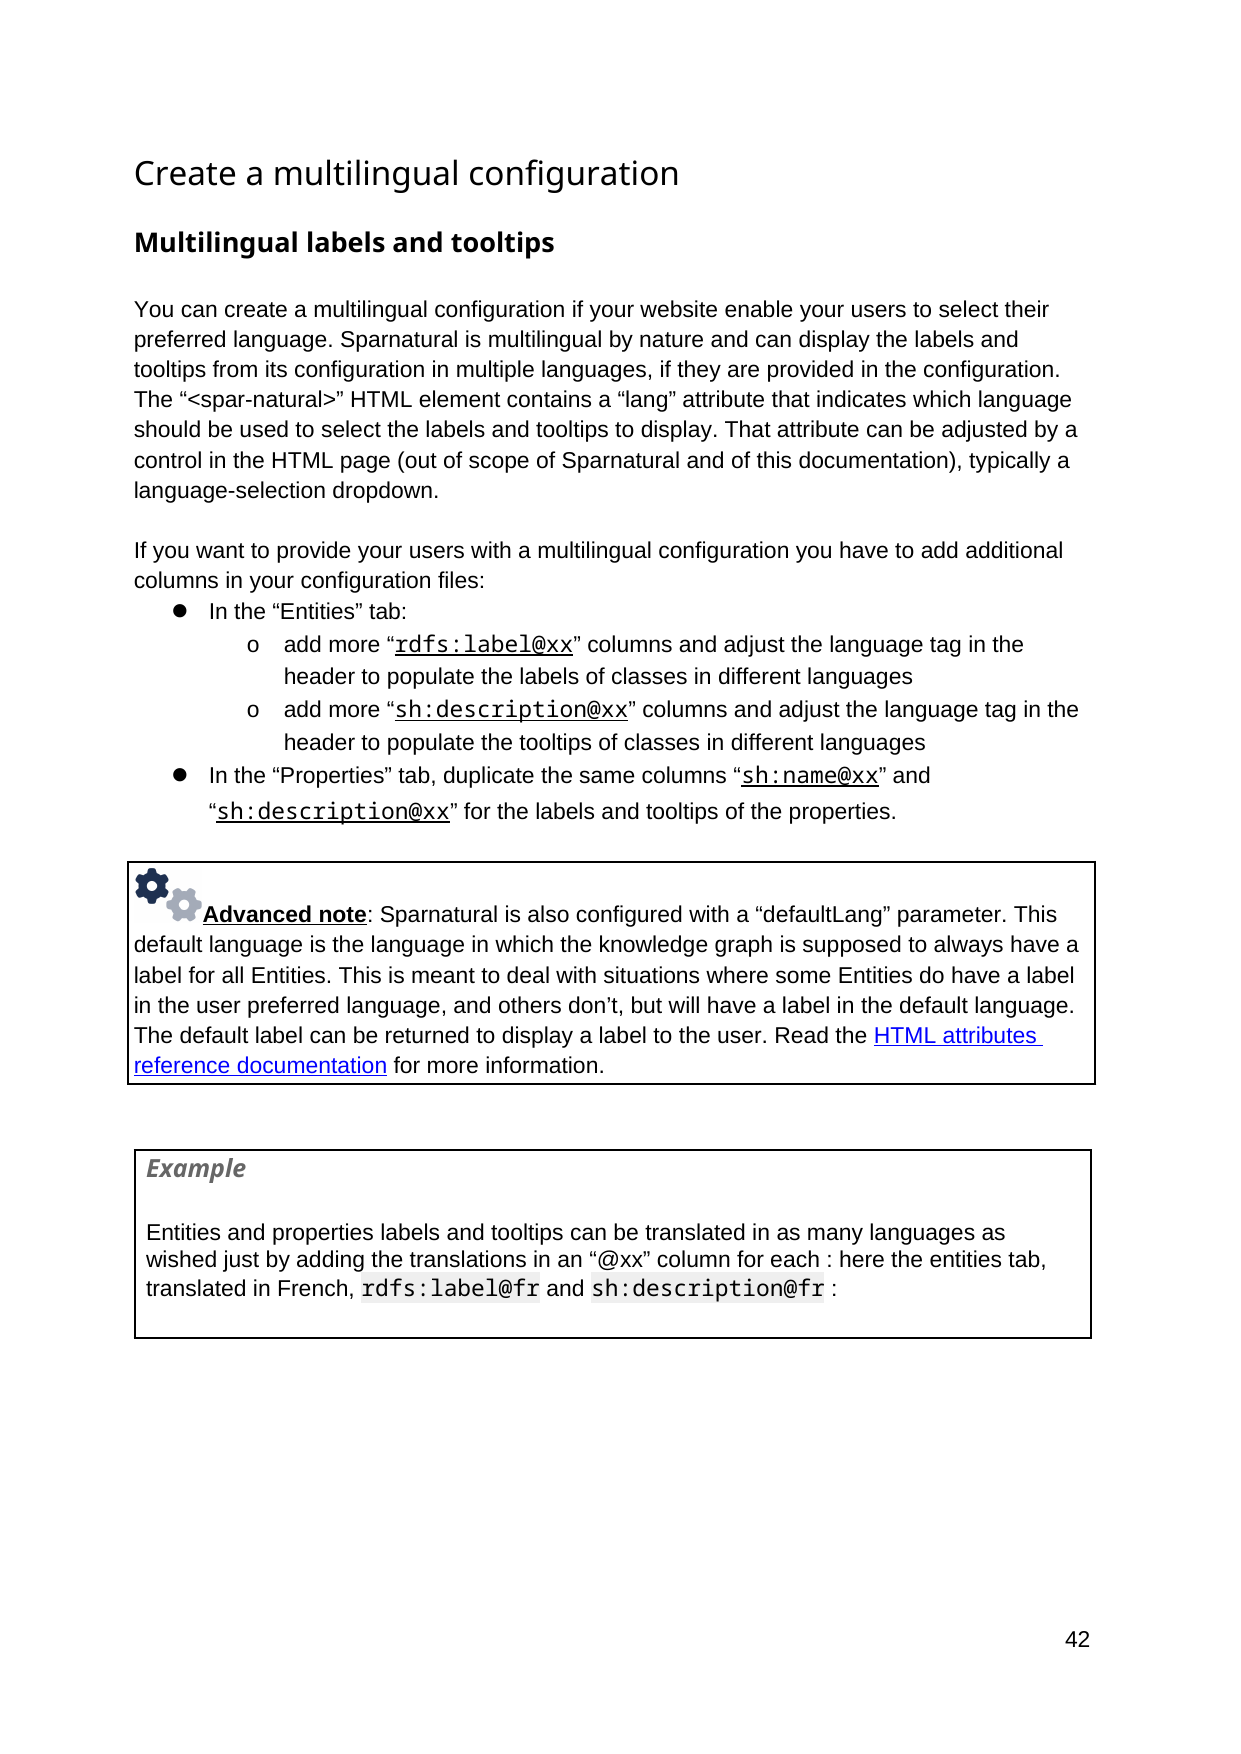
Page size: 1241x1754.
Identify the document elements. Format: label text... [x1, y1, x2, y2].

text Advanced note: Sparnatural is also configured with a “defaultLang” parameter. This default language is the language in which the knowledge graph is supposed to always have a label for all Entities. This is meant to deal with situations where some Entities do have a label in the user preferred language, and others don’t, but will have a label in the default language. The default label can be returned to display a label to the user. Read the HTML attributes reference documentation for more information. [129, 863, 1094, 1083]
list In the “Properties” tab, duplicate the same columns “sh:name@xx” and “sh:description@xx” for the labels and tooltips of the properties. [171, 759, 1090, 826]
subtitle Multilingual labels and tooltips [133, 223, 1090, 260]
list add more “rdfs:label@xx” columns and adjust the language tag in the header to populate the labels of classes in different languages [246, 628, 1090, 689]
list In the “Entities” tab: [171, 598, 1090, 624]
text If you want to provide your users with a multilingual configuration you have to add additional columns in your configuration files: [133, 537, 1090, 594]
subtitle Create a multilingual configuration [133, 150, 1090, 195]
list add more “sh:description@xx” columns and adjust the language tag in the header to populate the tooltips of classes in different languages [246, 693, 1090, 755]
picture [133, 867, 203, 923]
